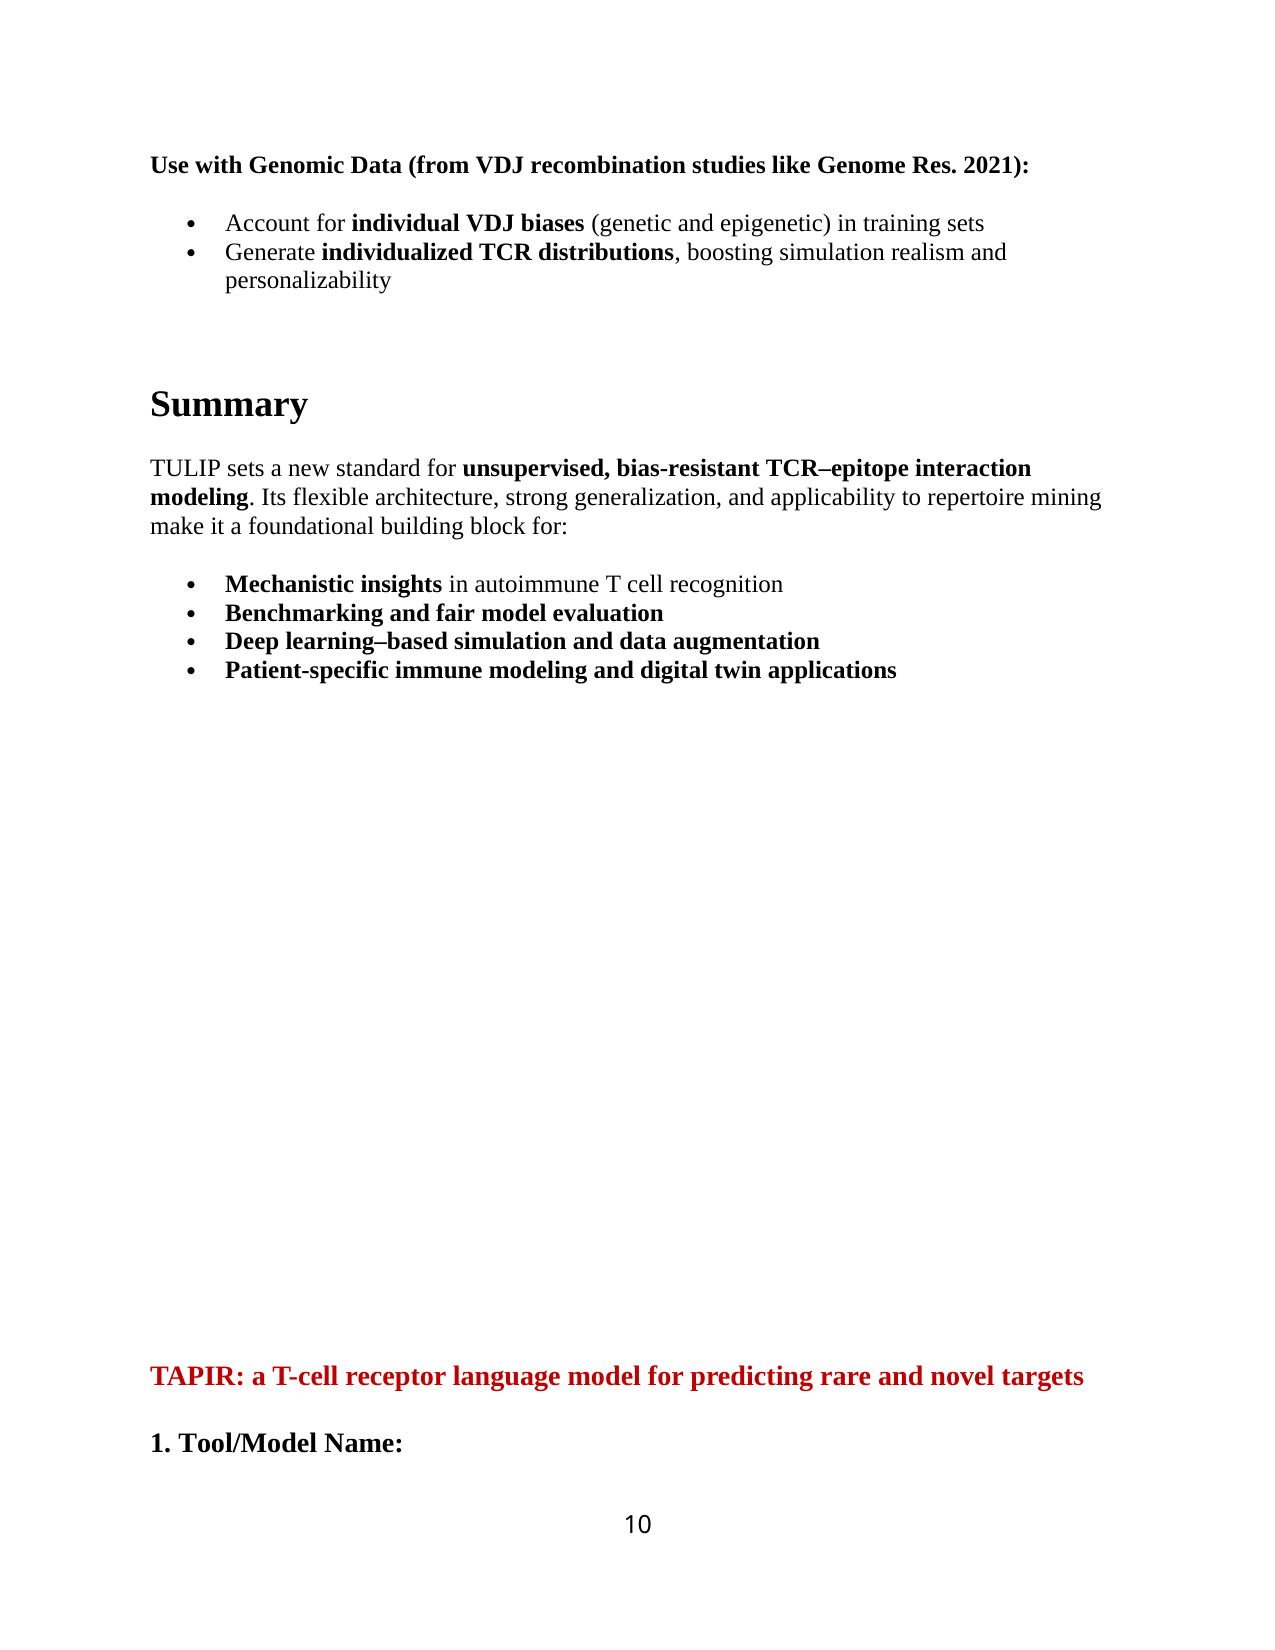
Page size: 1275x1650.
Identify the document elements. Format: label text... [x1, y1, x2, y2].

list Deep learning–based simulation and data augmentation [187, 626, 1125, 655]
list Patient-specific immune modeling and digital twin applications [187, 655, 1125, 684]
text Use with Genomic Data (from VDJ recombination studies like Genome Res. 2021): [150, 150, 1125, 179]
list Mechanistic insights in autoimmune T cell recognition [187, 569, 1125, 598]
text Summary [150, 381, 1125, 424]
text 1. Tool/Model Name: [150, 1426, 1125, 1458]
list Account for individual VDJ biases (genetic and epigenetic) in training sets [187, 208, 1125, 237]
list Benchmarking and fair model evaluation [187, 598, 1125, 626]
list Generate individualized TCR distributions, boosting simulation realism and personalizability [187, 237, 1125, 294]
text TULIP sets a new standard for unsupervised, bias-resistant TCR–epitope interaction modeling. Its flexible architecture, strong generalization, and applicability to repertoire mining make it a foundational building block for: [150, 453, 1125, 540]
text TAPIR: a T-cell receptor language model for predicting rare and novel targets [150, 1359, 1125, 1392]
